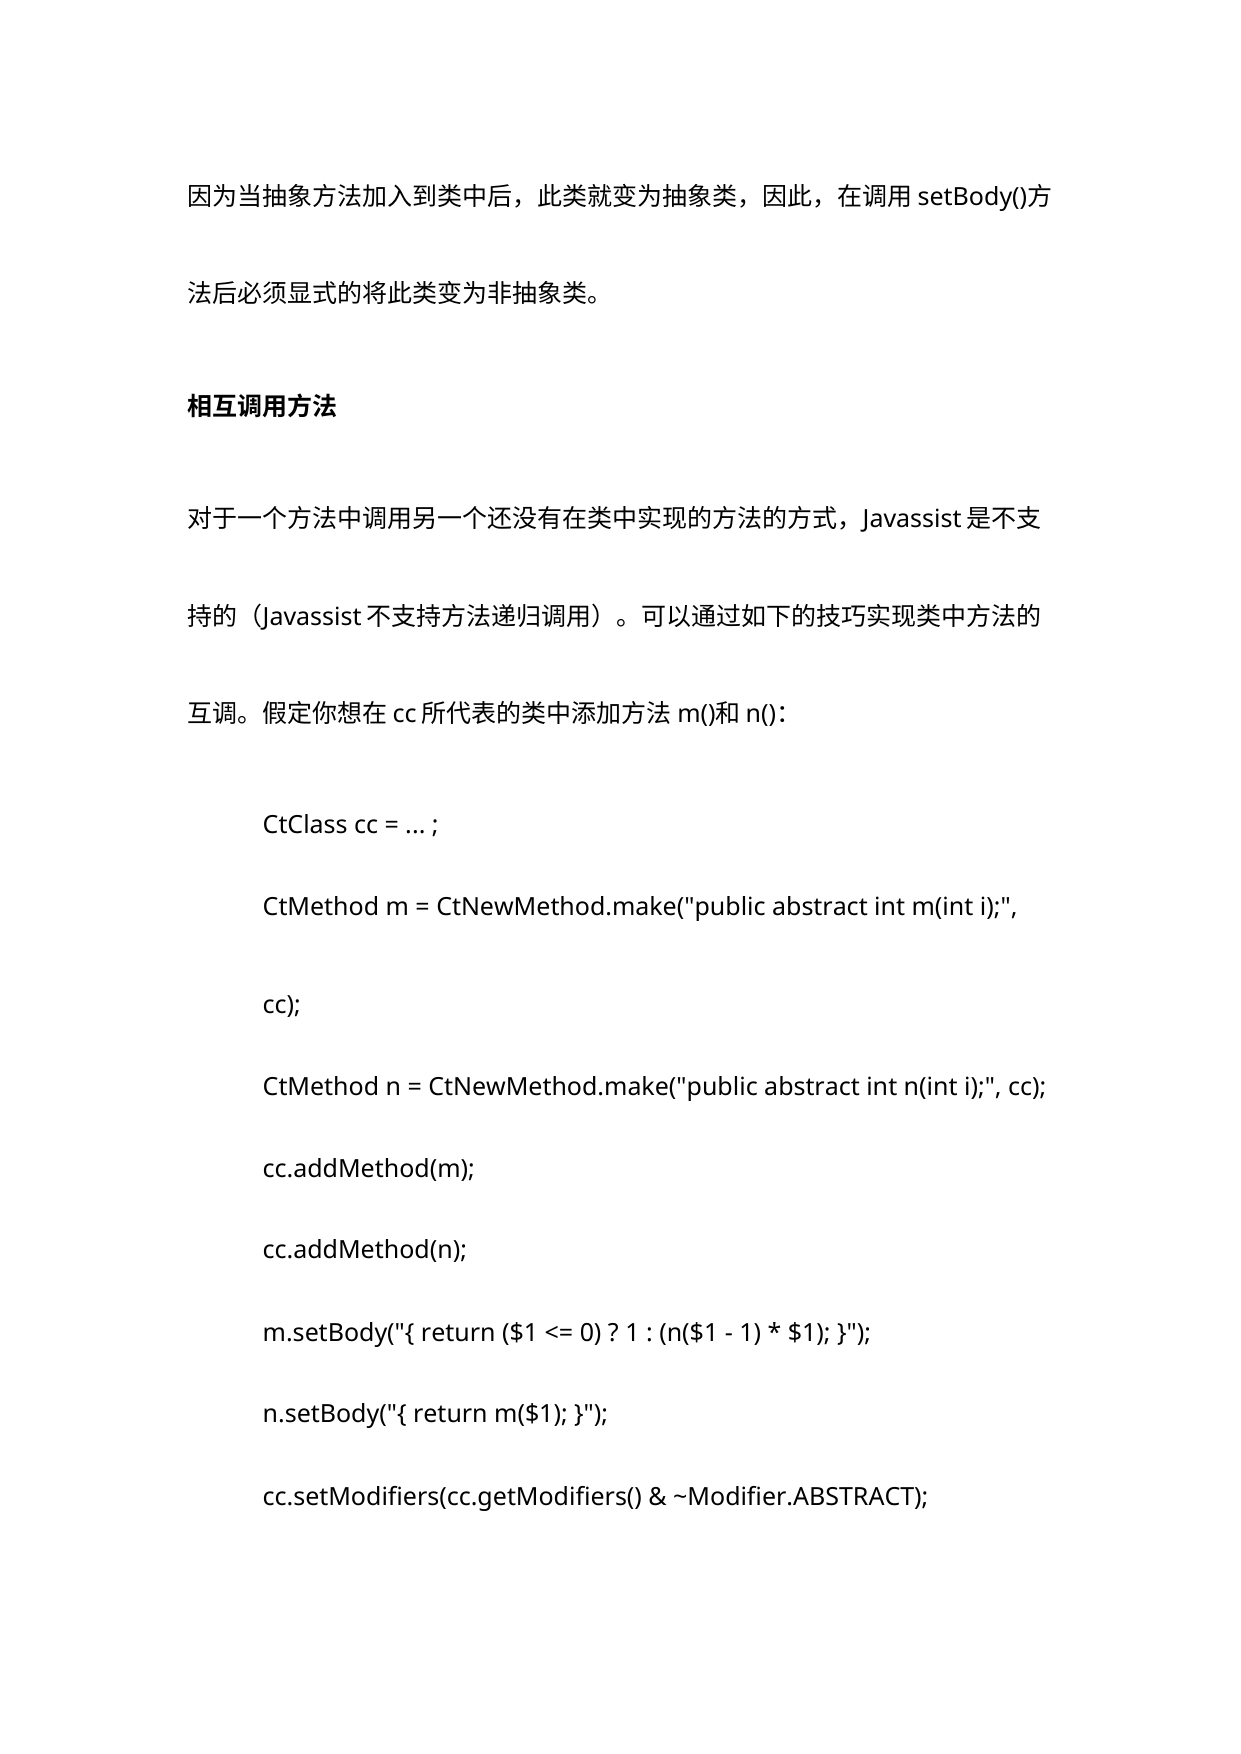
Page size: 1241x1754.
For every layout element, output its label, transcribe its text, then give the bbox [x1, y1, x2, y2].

text cc.addMethod(m); [262, 1135, 1053, 1200]
text n.setBody("{ return m($1); }"); [262, 1381, 1053, 1446]
text cc.setModifiers(cc.getModifiers() & ~Modifier.ABSTRACT); [262, 1463, 1053, 1528]
text CtMethod n = CtNewMethod.make("public abstract int n(int i);", cc); [262, 1053, 1053, 1118]
text cc.addMethod(n); [262, 1217, 1053, 1282]
text CtMethod m = CtNewMethod.make("public abstract int m(int i);", cc); [262, 873, 1053, 1036]
text m.setBody("{ return ($1 <= 0) ? 1 : (n($1 - 1) * $1); }"); [262, 1299, 1053, 1364]
subtitle 相互调用方法 [187, 372, 1053, 437]
text 因为当抽象方法加入到类中后，此类就变为抽象类，因此，在调用setBody()方法后必须显式的将此类变为非抽象类。 [187, 162, 1053, 324]
text CtClass cc = ... ; [262, 791, 1053, 856]
text 对于一个方法中调用另一个还没有在类中实现的方法的方式，Javassist是不支持的（Javassist不支持方法递归调用）。可以通过如下的技巧实现类中方法的互调。假定你想在cc所代表的类中添加方法 m()和n()： [187, 484, 1053, 744]
